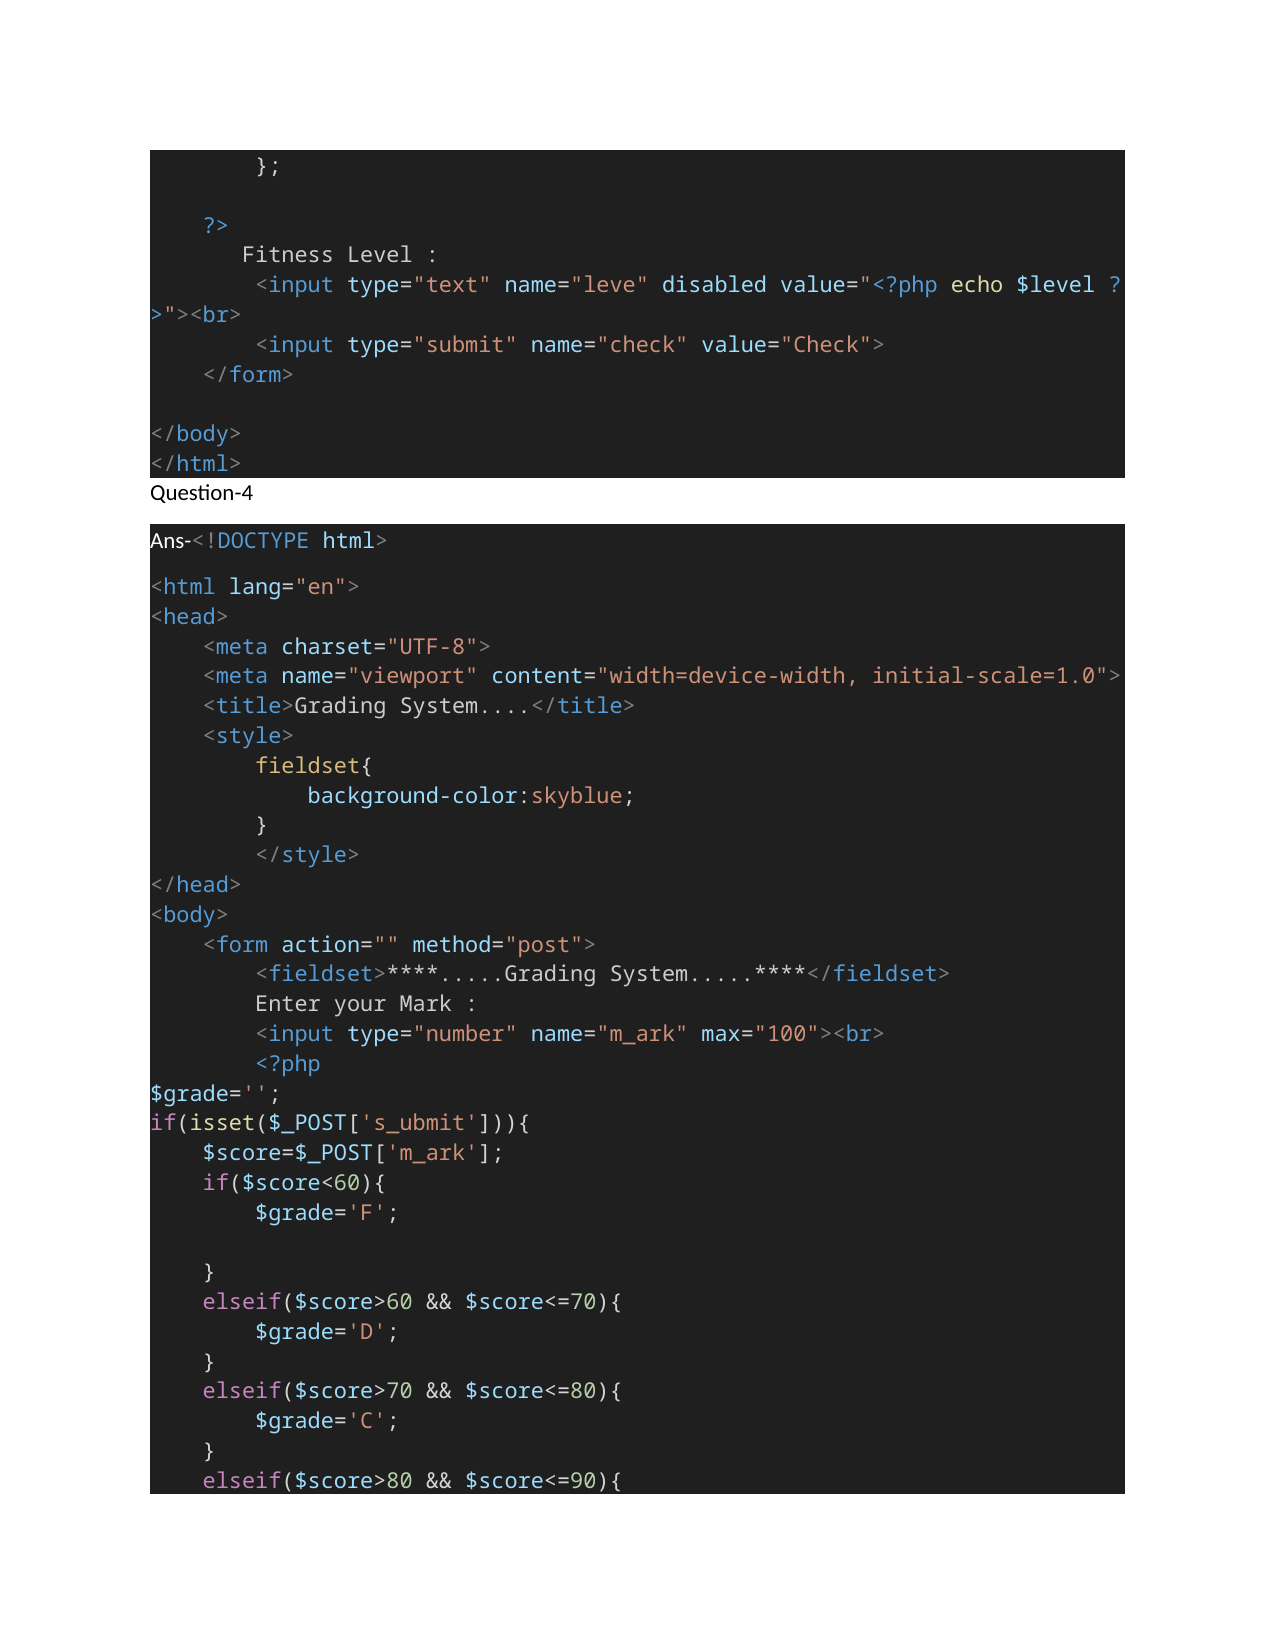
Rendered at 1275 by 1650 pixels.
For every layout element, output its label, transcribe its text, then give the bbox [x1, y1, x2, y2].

text <form action="" method="post"> [150, 928, 1125, 958]
text <style> [150, 720, 1125, 750]
text elseif($score>60 && $score<=70){ [150, 1286, 1125, 1316]
text Question-4 [150, 478, 1125, 506]
text </html> [150, 448, 1125, 478]
text }; [150, 150, 1125, 180]
text elseif($score>70 && $score<=80){ [150, 1375, 1125, 1405]
text <meta name="viewport" content="width=device-width, initial-scale=1.0"> [150, 660, 1125, 690]
text Ans-<!DOCTYPE html> [150, 524, 1125, 554]
text <input type="submit" name="check" value="Check"> [150, 329, 1125, 358]
text $score=$_POST['m_ark']; [150, 1137, 1125, 1167]
text $grade='D'; [150, 1316, 1125, 1346]
text Enter your Mark : [150, 988, 1125, 1018]
text if(isset($_POST['s_ubmit'])){ [150, 1107, 1125, 1137]
text background-color:skyblue; [150, 779, 1125, 809]
text <meta charset="UTF-8"> [150, 631, 1125, 660]
text fieldset{ [150, 750, 1125, 779]
text <input type="number" name="m_ark" max="100"><br> [150, 1018, 1125, 1048]
text } [150, 809, 1125, 839]
text ?> [150, 209, 1125, 239]
text <head> [150, 601, 1125, 631]
text <html lang="en"> [150, 571, 1125, 601]
text </body> [150, 418, 1125, 448]
text } [150, 1435, 1125, 1465]
text </form> [150, 358, 1125, 388]
text elseif($score>80 && $score<=90){ [150, 1465, 1125, 1494]
text </head> [150, 869, 1125, 899]
text if($score<60){ [150, 1167, 1125, 1197]
text <?php [150, 1048, 1125, 1077]
text <input type="text" name="leve" disabled value="<?php echo $level ?>"><br> [150, 269, 1125, 329]
text </style> [150, 839, 1125, 869]
text $grade=''; [150, 1077, 1125, 1107]
text Fitness Level : [150, 239, 1125, 269]
text <fieldset>****.....Grading System.....****</fieldset> [150, 958, 1125, 988]
text } [150, 1256, 1125, 1286]
text } [150, 1346, 1125, 1375]
text $grade='C'; [150, 1405, 1125, 1435]
text $grade='F'; [150, 1197, 1125, 1226]
text <title>Grading System....</title> [150, 690, 1125, 720]
text <body> [150, 899, 1125, 928]
